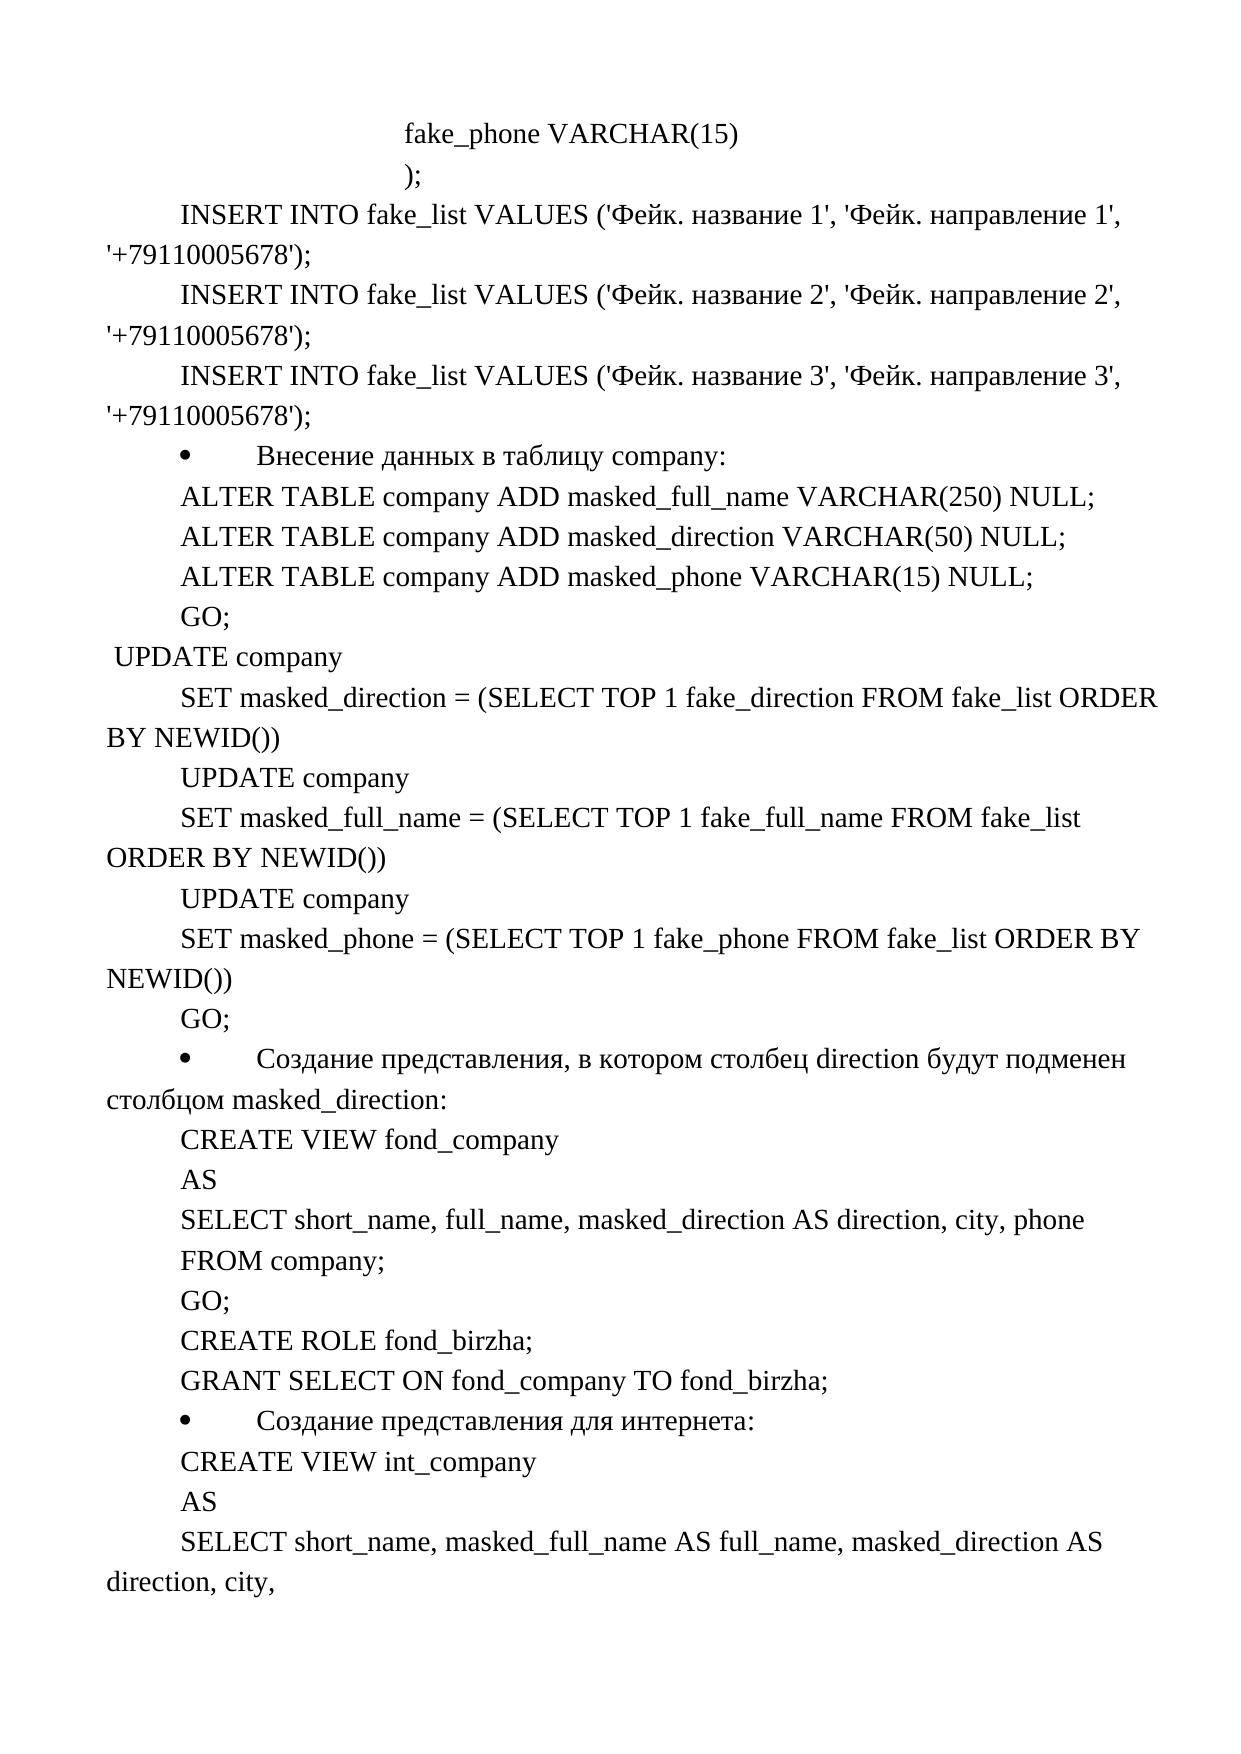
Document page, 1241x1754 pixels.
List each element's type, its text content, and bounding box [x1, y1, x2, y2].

list Создание представления для интернета: [106, 1403, 1163, 1437]
list AS [106, 1484, 1163, 1518]
list INSERT INTO fake_list VALUES ('Фейк. название 1', 'Фейк. направление 1', '+79110005678'); [106, 197, 1163, 271]
list SET masked_phone = (SELECT TOP 1 fake_phone FROM fake_list ORDER BY NEWID()) [106, 921, 1163, 995]
list SELECT short_name, full_name, masked_direction AS direction, city, phone [106, 1202, 1163, 1236]
list Внесение данных в таблицу company: [106, 438, 1163, 472]
list INSERT INTO fake_list VALUES ('Фейк. название 3', 'Фейк. направление 3', '+79110005678'); [106, 358, 1163, 432]
list ); [330, 157, 1163, 190]
list SET masked_full_name = (SELECT TOP 1 fake_full_name FROM fake_list ORDER BY NEWID()) [106, 800, 1163, 874]
list ALTER TABLE company ADD masked_direction VARCHAR(50) NULL; [106, 519, 1163, 552]
list UPDATE company [106, 760, 1163, 794]
list SELECT short_name, masked_full_name AS full_name, masked_direction AS direction, city, [106, 1524, 1163, 1598]
list CREATE ROLE fond_birzha; [106, 1323, 1163, 1357]
list CREATE VIEW int_company [106, 1444, 1163, 1477]
list AS [106, 1162, 1163, 1196]
list GO; [106, 1283, 1163, 1316]
list GRANT SELECT ON fond_company TO fond_birzha; [106, 1363, 1163, 1397]
list INSERT INTO fake_list VALUES ('Фейк. название 2', 'Фейк. направление 2', '+79110005678'); [106, 277, 1163, 351]
list ALTER TABLE company ADD masked_phone VARCHAR(15) NULL; [106, 559, 1163, 593]
list Создание представления, в котором столбец direction будут подменен столбцом masked_direction: [106, 1042, 1163, 1115]
list ALTER TABLE company ADD masked_full_name VARCHAR(250) NULL; [106, 479, 1163, 512]
list GO; UPDATE company [106, 599, 1163, 673]
list GO; [106, 1001, 1163, 1035]
list fake_phone VARCHAR(15) [330, 117, 1163, 150]
list CREATE VIEW fond_company [106, 1122, 1163, 1156]
list FROM company; [106, 1243, 1163, 1276]
list SET masked_direction = (SELECT TOP 1 fake_direction FROM fake_list ORDER BY NEWID()) [106, 680, 1163, 753]
list UPDATE company [106, 881, 1163, 914]
